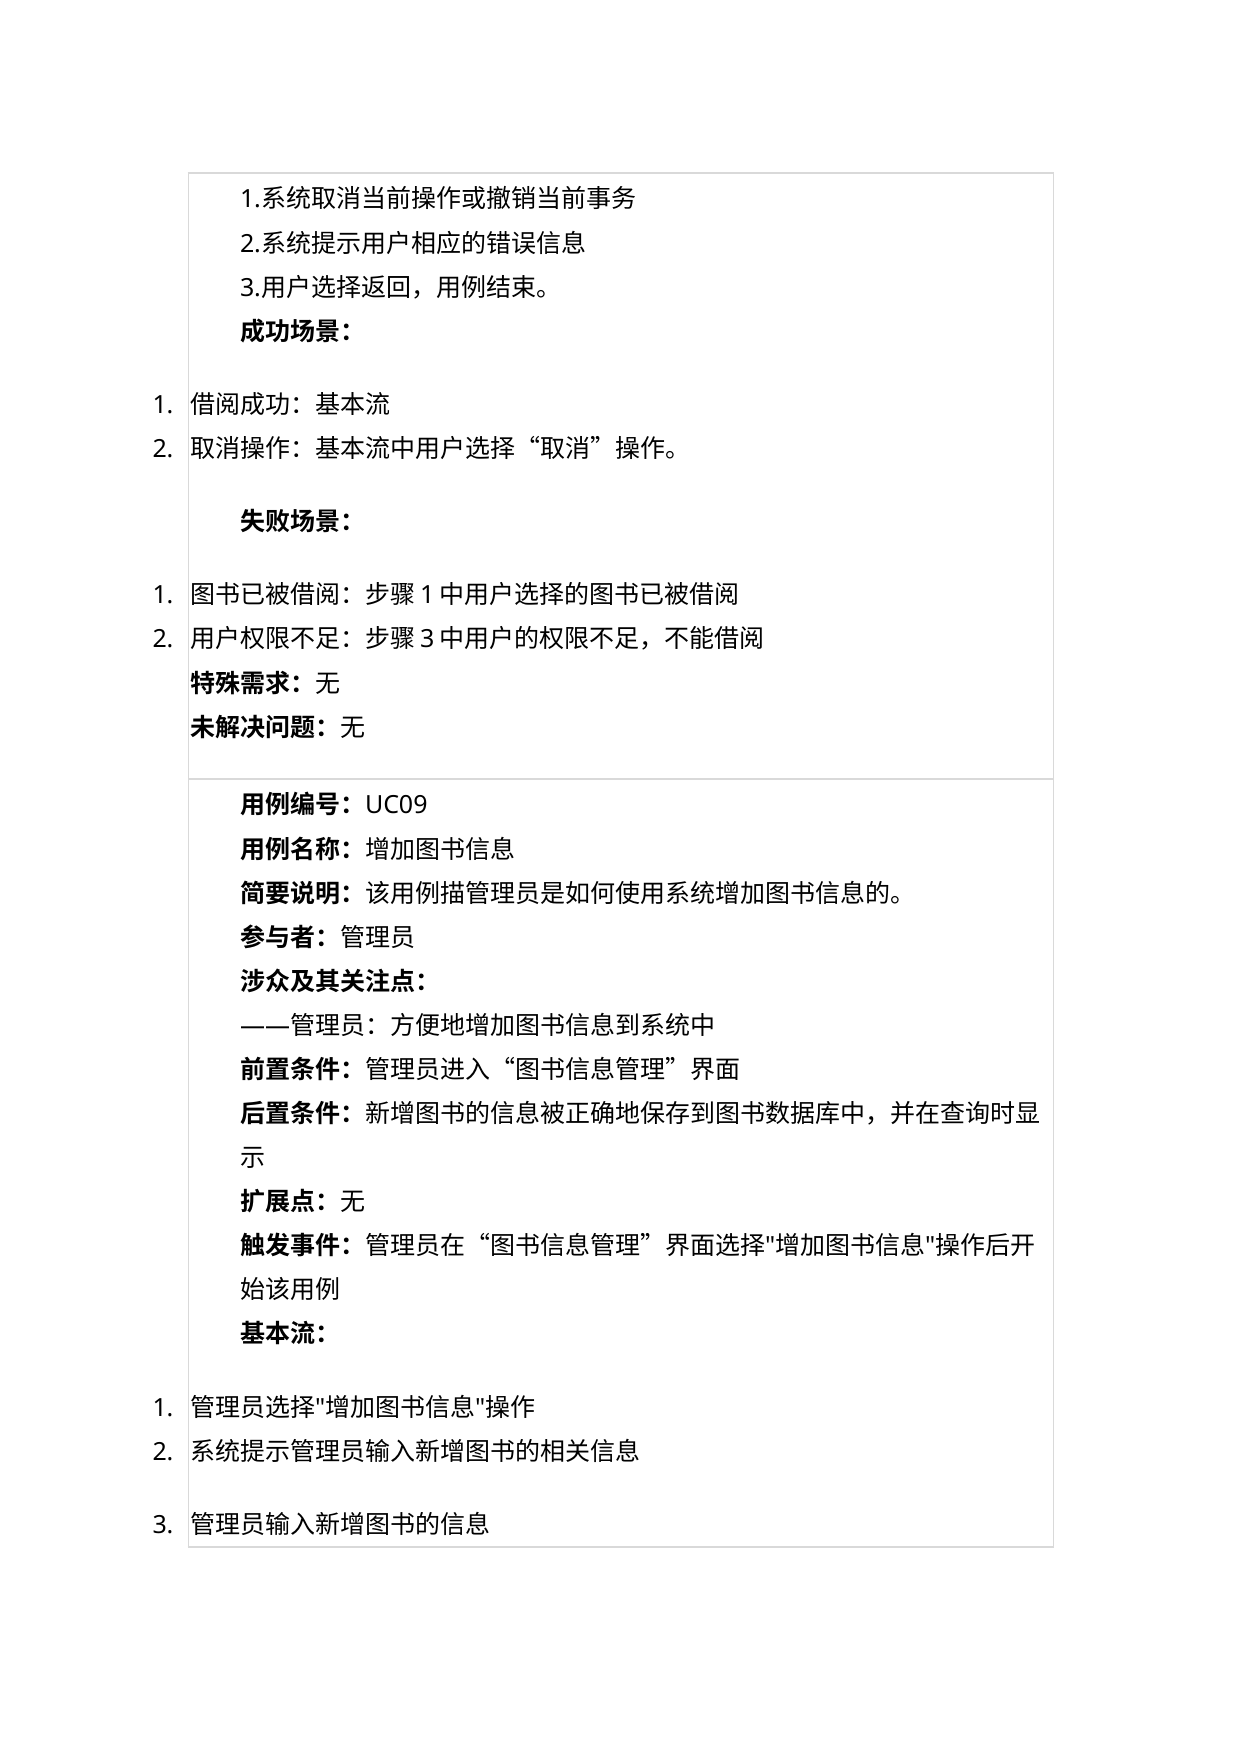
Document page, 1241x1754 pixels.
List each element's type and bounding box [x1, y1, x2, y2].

table_cell [189, 780, 1053, 1546]
table_cell [189, 174, 1053, 778]
